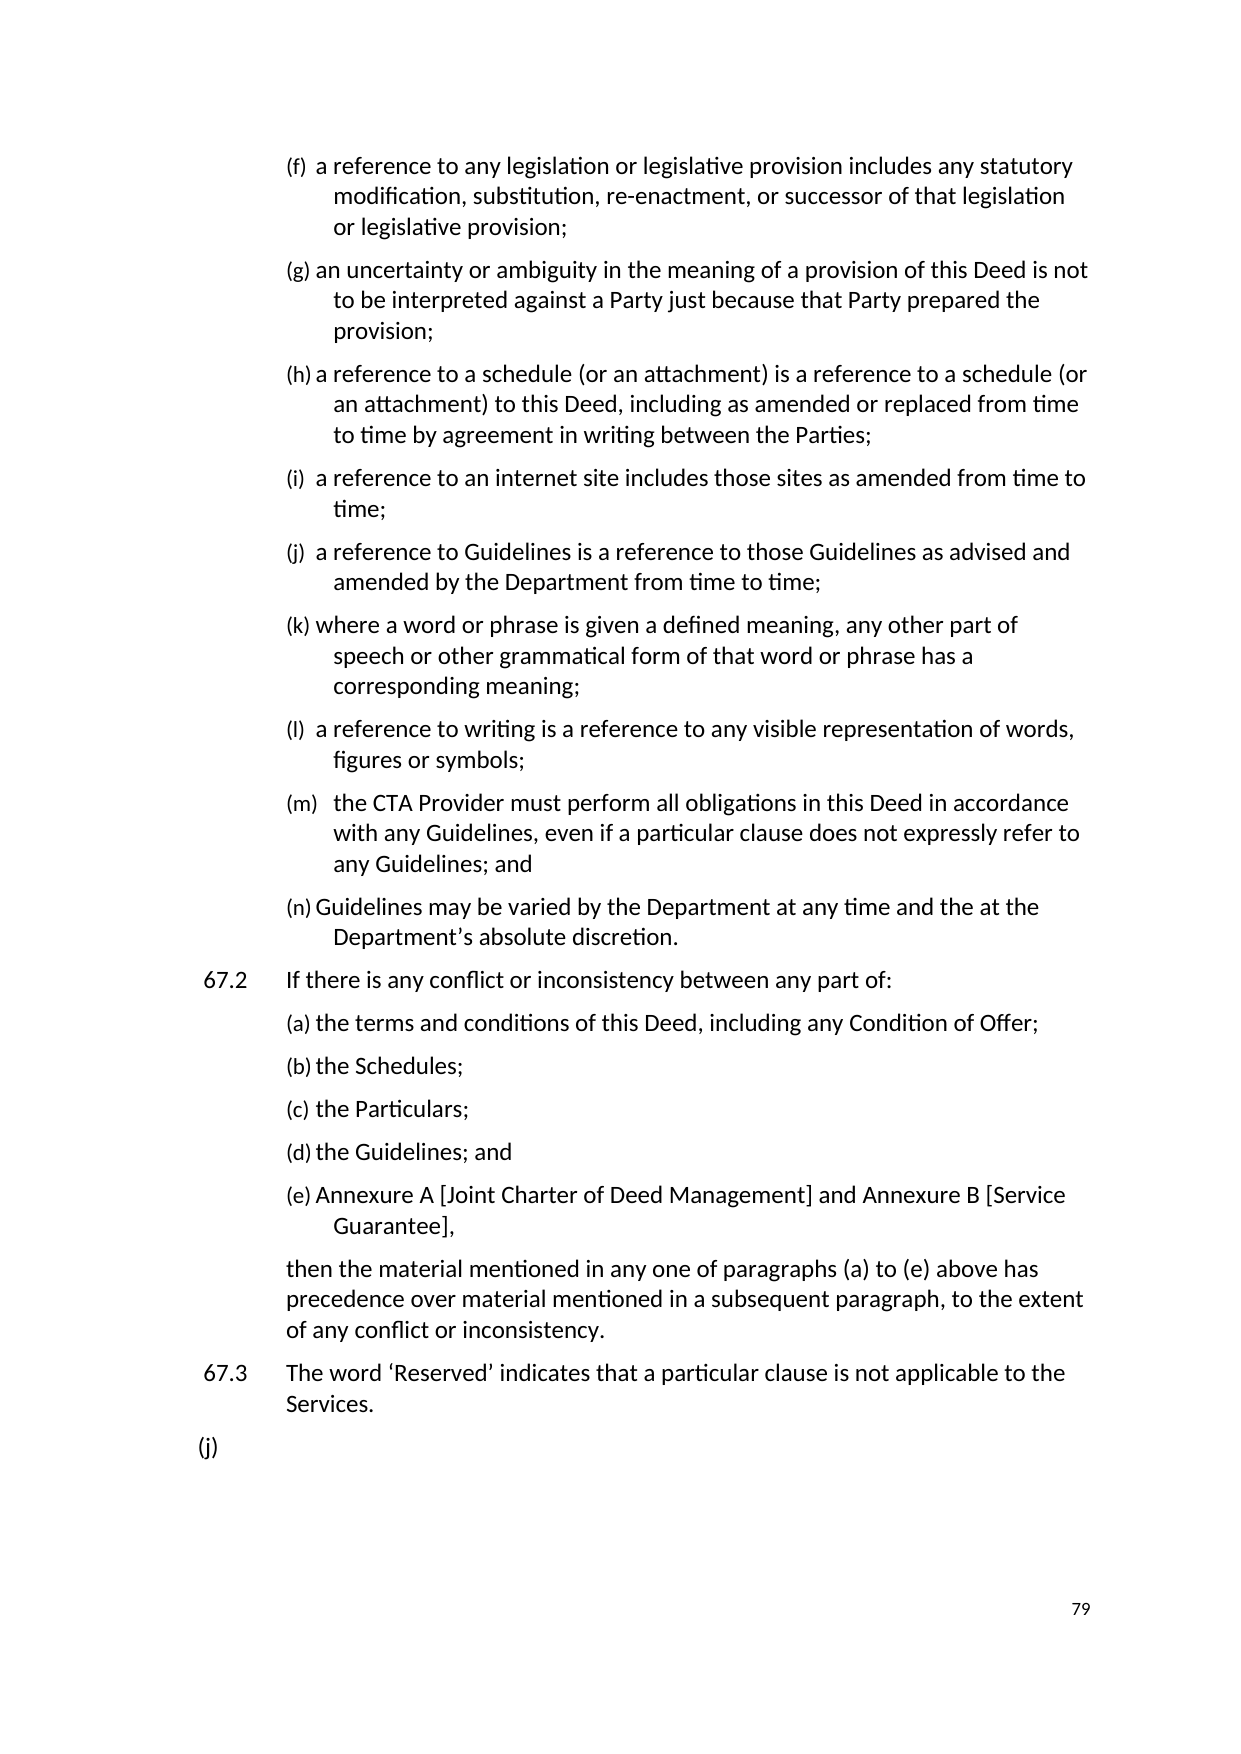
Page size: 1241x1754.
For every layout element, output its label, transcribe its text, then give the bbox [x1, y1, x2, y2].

list a reference to any legislation or legislative provision includes any statutory modification, substitution, re-enactment, or successor of that legislation or legislative provision; [286, 150, 1090, 242]
list the Guidelines; and [286, 1137, 1090, 1167]
list the Particulars; [286, 1093, 1090, 1124]
text If there is any conflict or inconsistency between any part of: [203, 964, 1090, 995]
list a reference to Guidelines is a reference to those Guidelines as advised and amended by the Department from time to time; [286, 536, 1090, 597]
list where a word or phrase is given a defined meaning, any other part of speech or other grammatical form of that word or phrase has a corresponding meaning; [286, 609, 1090, 701]
list an uncertainty or ambiguity in the meaning of a provision of this Deed is not to be interpreted against a Party just because that Party prepared the provision; [286, 254, 1090, 346]
text then the material mentioned in any one of paragraphs (a) to (e) above has precedence over material mentioned in a subsequent paragraph, to the extent of any conflict or inconsistency. [286, 1253, 1090, 1345]
list a reference to a schedule (or an attachment) is a reference to a schedule (or an attachment) to this Deed, including as amended or replaced from time to time by agreement in writing between the Parties; [286, 358, 1090, 450]
list the terms and conditions of this Deed, including any Condition of Offer; [286, 1007, 1090, 1038]
list Annexure A [Joint Charter of Deed Management] and Annexure B [Service Guarantee], [286, 1179, 1090, 1241]
list the CTA Provider must perform all obligations in this Deed in accordance with any Guidelines, even if a particular clause does not expressly refer to any Guidelines; and [286, 787, 1090, 878]
list the Schedules; [286, 1051, 1090, 1081]
list a reference to writing is a reference to any visible representation of words, figures or symbols; [286, 713, 1090, 774]
list a reference to an internet site includes those sites as amended from time to time; [286, 462, 1090, 523]
text The word ‘Reserved’ indicates that a particular clause is not applicable to the Services. [203, 1357, 1090, 1418]
list Guidelines may be varied by the Department at any time and the at the Department’s absolute discretion. [286, 891, 1090, 952]
